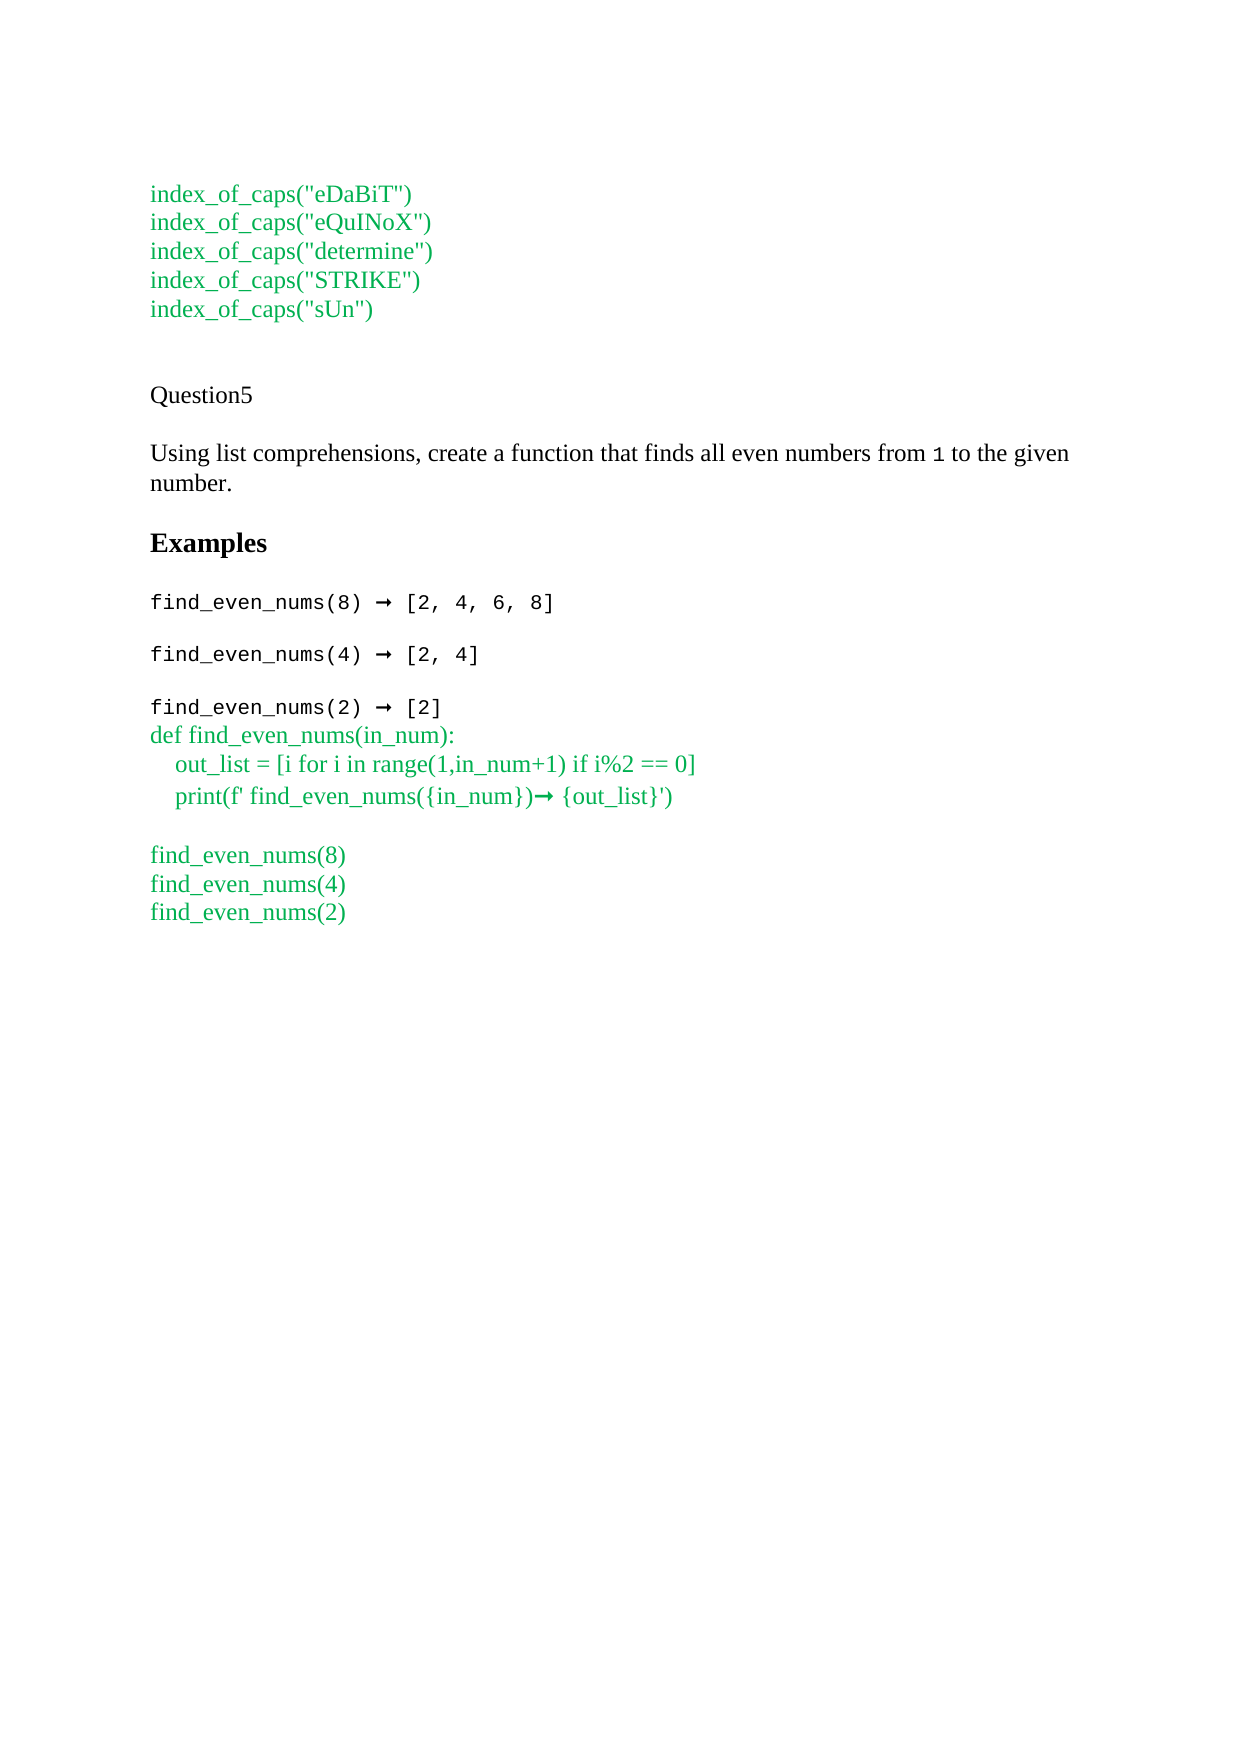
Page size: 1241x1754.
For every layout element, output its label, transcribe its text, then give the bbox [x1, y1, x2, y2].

text Question5 [150, 380, 1090, 409]
text def find_even_nums(in_num): [150, 720, 1090, 749]
text index_of_caps("STRIKE") [150, 265, 1090, 294]
text index_of_caps("eQuINoX") [150, 207, 1090, 236]
text find_even_nums(8) [150, 840, 1090, 869]
text index_of_caps("sUn") [150, 294, 1090, 322]
text out_list = [i for i in range(1,in_num+1) if i%2 == 0] [150, 749, 1090, 778]
text find_even_nums(2) ➞ [2] [150, 692, 1090, 720]
text print(f' find_even_nums({in_num})➞ {out_list}') [150, 778, 1090, 812]
text index_of_caps("determine") [150, 236, 1090, 265]
text find_even_nums(8) ➞ [2, 4, 6, 8] [150, 587, 1090, 616]
text find_even_nums(4) ➞ [2, 4] [150, 639, 1090, 668]
text find_even_nums(2) [150, 897, 1090, 926]
text Using list comprehensions, create a function that finds all even numbers from 1 to the given number. [150, 438, 1090, 497]
subtitle Examples [150, 526, 1090, 558]
text find_even_nums(4) [150, 869, 1090, 897]
text index_of_caps("eDaBiT") [150, 179, 1090, 207]
